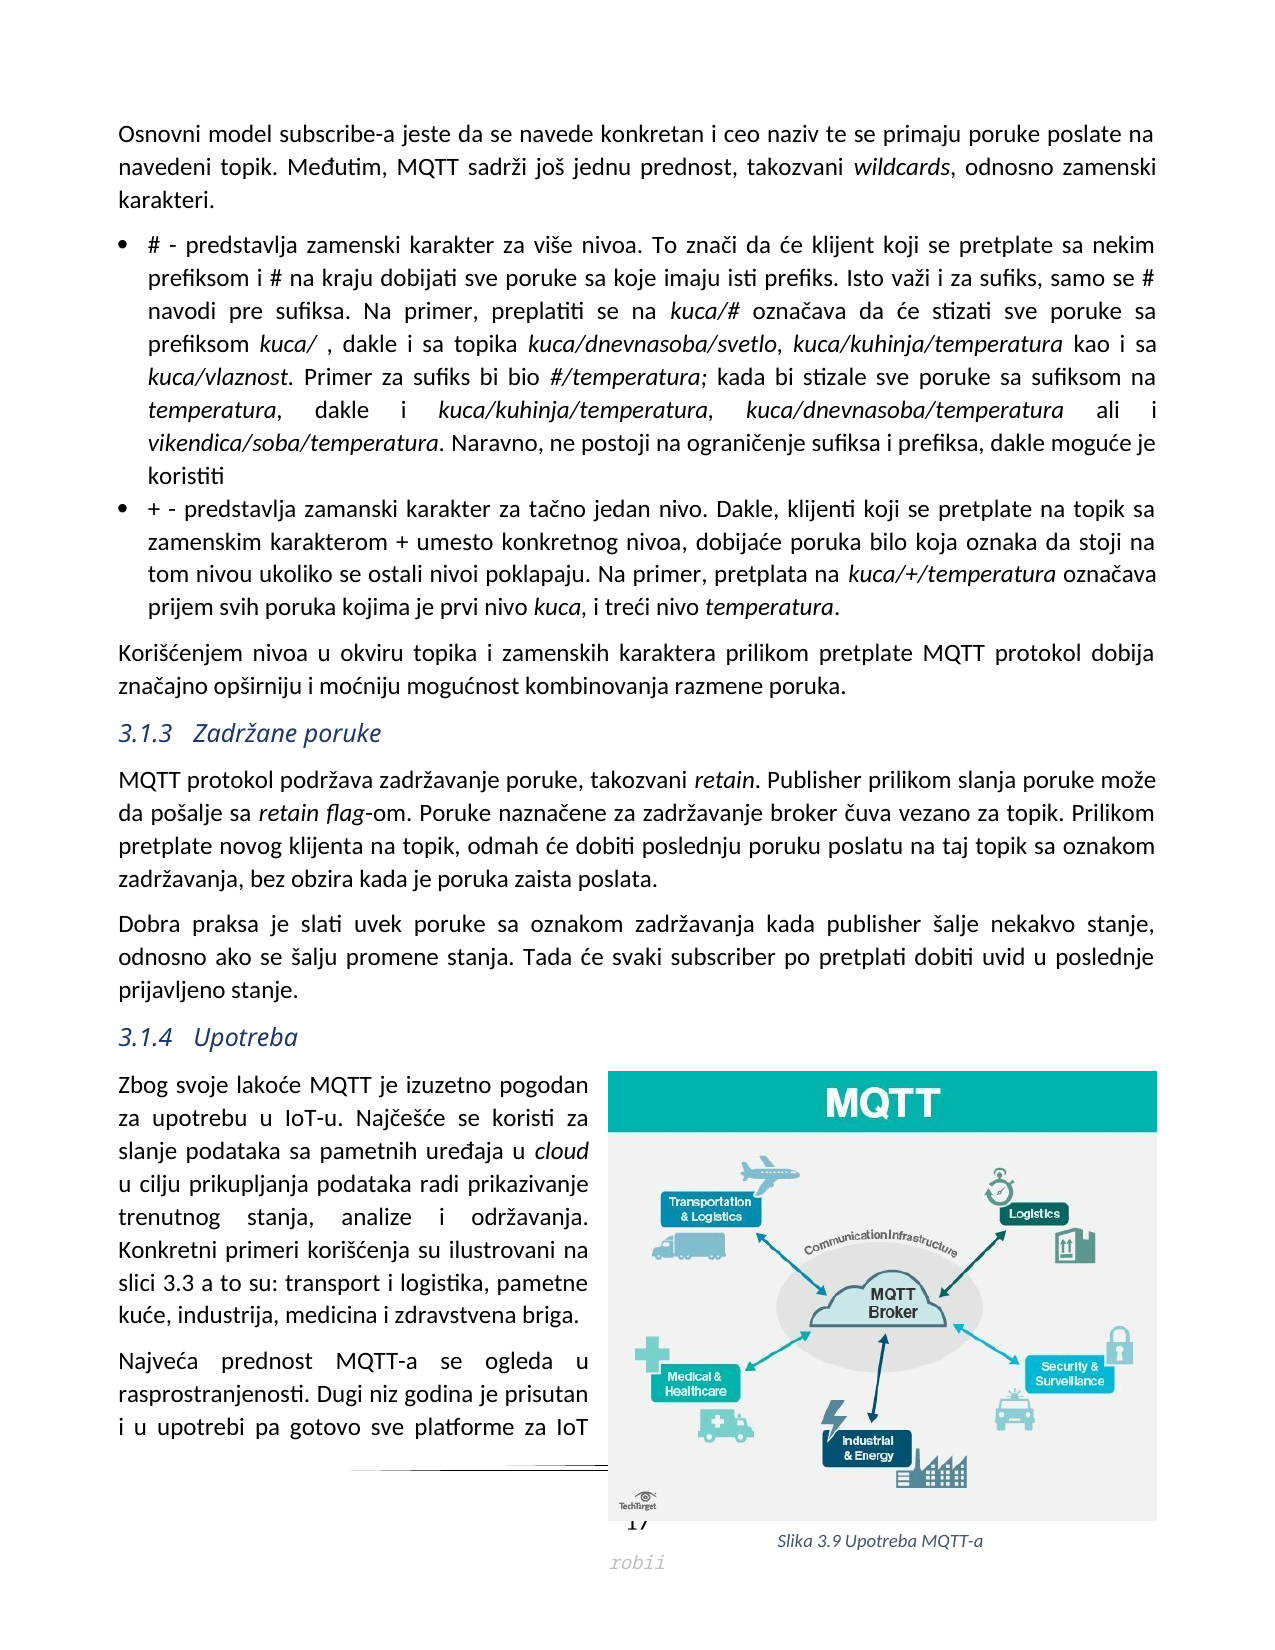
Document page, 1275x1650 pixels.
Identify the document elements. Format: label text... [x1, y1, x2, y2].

picture [608, 1071, 1157, 1521]
subtitle Zadržane poruke [118, 715, 1157, 749]
text Zbog svoje lakoće MQTT je izuzetno pogodan za upotrebu u IoT-u. Najčešće se koristi za slanje podataka sa pametnih uređaja u cloud u cilju prikupljanja podataka radi prikazivanje trenutnog stanja, analize i održavanja. Konkretni primeri korišćenja su ilustrovani na slici 3.3 a to su: transport i logistika, pametne kuće, industrija, medicina i zdravstvena briga. [118, 1069, 1157, 1330]
text Osnovni model subscribe-a jeste da se navede konkretan i ceo naziv te se primaju poruke poslate na navedeni topik. Međutim, MQTT sadrži još jednu prednost, takozvani wildcards, odnosno zamenski karakteri. [118, 118, 1157, 214]
list # - predstavlja zamenski karakter za više nivoa. To znači da će klijent koji se pretplate sa nekim prefiksom i # na kraju dobijati sve poruke sa koje imaju isti prefiks. Isto važi i za sufiks, samo se # navodi pre sufiksa. Na primer, preplatiti se na kuca/# označava da će stizati sve poruke sa prefiksom kuca/ , dakle i sa topika kuca/dnevnasoba/svetlo, kuca/kuhinja/temperatura kao i sa kuca/vlaznost. Primer za sufiks bi bio #/temperatura; kada bi stizale sve poruke sa sufiksom na temperatura, dakle i kuca/kuhinja/temperatura, kuca/dnevnasoba/temperatura ali i vikendica/soba/temperatura. Naravno, ne postoji na ograničenje sufiksa i prefiksa, dakle moguće je koristiti [118, 229, 1157, 490]
list + - predstavlja zamanski karakter za tačno jedan nivo. Dakle, klijenti koji se pretplate na topik sa zamenskim karakterom + umesto konkretnog nivoa, dobijaće poruka bilo koja oznaka da stoji na tom nivou ukoliko se ostali nivoi poklapaju. Na primer, pretplata na kuca/+/temperatura označava prijem svih poruka kojima je prvi nivo kuca, i treći nivo temperatura. [118, 493, 1157, 622]
subtitle Upotreba [118, 1020, 1157, 1054]
text MQTT protokol podržava zadržavanje poruke, takozvani retain. Publisher prilikom slanja poruke može da pošalje sa retain flag-om. Poruke naznačene za zadržavanje broker čuva vezano za topik. Prilikom pretplate novog klijenta na topik, odmah će dobiti poslednju poruku poslatu na taj topik sa oznakom zadržavanja, bez obzira kada je poruka zaista poslata. [118, 764, 1157, 894]
text Dobra praksa je slati uvek poruke sa oznakom zadržavanja kada publisher šalje nekakvo stanje, odnosno ako se šalju promene stanja. Tada će svaki subscriber po pretplati dobiti uvid u poslednje prijavljeno stanje. [118, 909, 1157, 1005]
text Korišćenjem nivoa u okviru topika i zamenskih karaktera prilikom pretplate MQTT protokol dobija značajno opširniju i moćniju mogućnost kombinovanja razmene poruka. [118, 637, 1157, 700]
